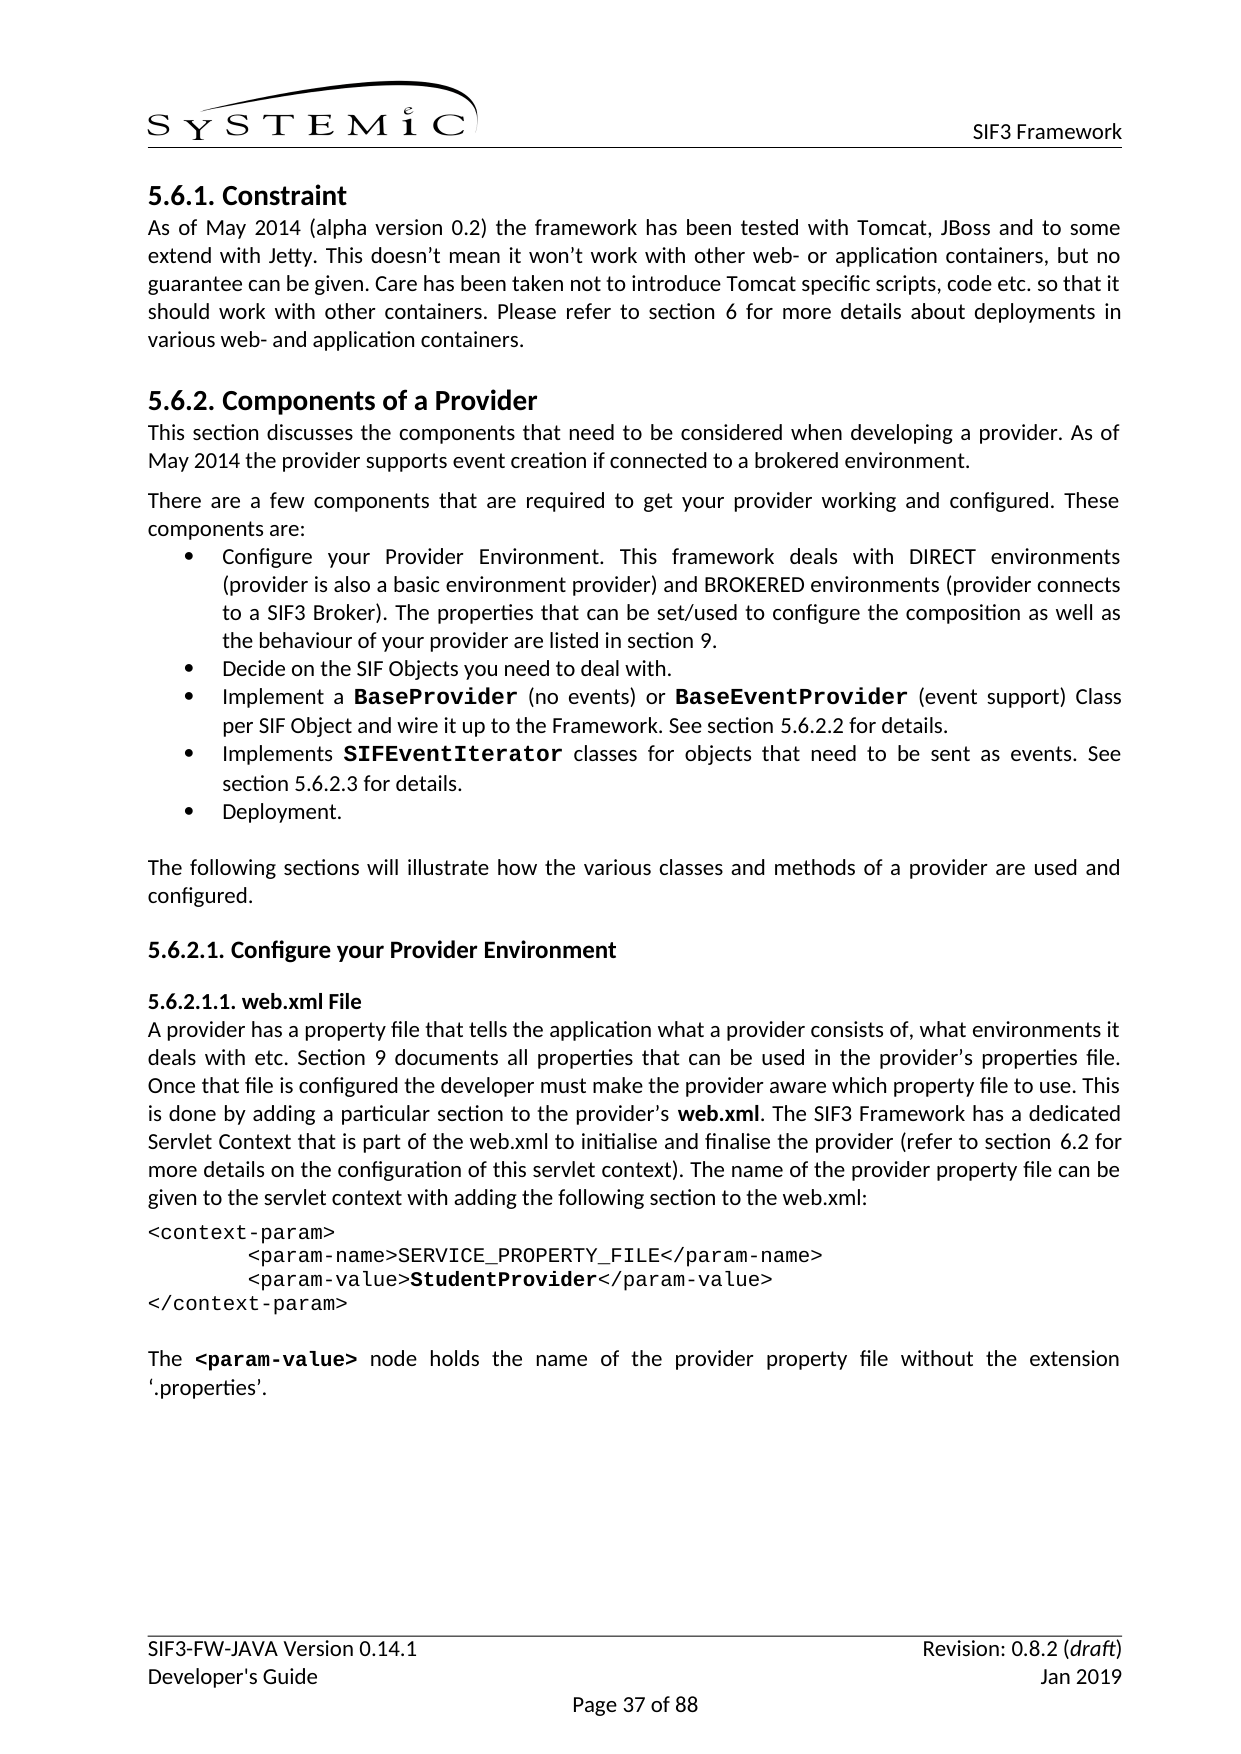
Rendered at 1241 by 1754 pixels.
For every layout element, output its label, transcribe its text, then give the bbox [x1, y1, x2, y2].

text <context-param> [148, 1222, 1122, 1245]
text As of May 2014 (alpha version 0.2) the framework has been tested with Tomcat, JBoss and to some extend with Jetty. This doesn’t mean it won’t work with other web- or application containers, but no guarantee can be given. Care has been taken not to introduce Tomcat specific scripts, code etc. so that it should work with other containers. Please refer to section 6 for more details about deployments in various web- and application containers. [148, 213, 1122, 353]
text </context-param> [148, 1293, 1122, 1316]
picture [147, 80, 478, 140]
list Configure your Provider Environment. This framework deals with DIRECT environments (provider is also a basic environment provider) and BROKERED environments (provider connects to a SIF3 Broker). The properties that can be set/used to configure the composition as well as the behaviour of your provider are listed in section 9. [185, 542, 1122, 654]
subtitle Components of a Provider [148, 382, 1122, 418]
list Deployment. [185, 797, 1122, 825]
subtitle Constraint [148, 177, 1122, 213]
list Decide on the SIF Objects you need to deal with. [185, 654, 1122, 682]
text The following sections will illustrate how the various classes and methods of a provider are used and configured. [148, 853, 1122, 909]
text This section discusses the components that need to be considered when developing a provider. As of May 2014 the provider supports event creation if connected to a brokered environment. [148, 418, 1122, 474]
text The <param-value> node holds the name of the provider property file without the extension ‘.properties’. [148, 1344, 1122, 1401]
subtitle web.xml File [148, 987, 1122, 1015]
list Implements SIFEventIterator classes for objects that need to be sent as events. See section 5.6.2.3 for details. [185, 739, 1122, 797]
text <param-name>SERVICE_PROPERTY_FILE</param-name> [148, 1245, 1122, 1269]
text <param-value>StudentProvider</param-value> [148, 1269, 1122, 1293]
text There are a few components that are required to get your provider working and configured. These components are: [148, 486, 1122, 542]
list Implement a BaseProvider (no events) or BaseEventProvider (event support) Class per SIF Object and wire it up to the Framework. See section 5.6.2.2 for details. [185, 682, 1122, 739]
subtitle Configure your Provider Environment [148, 934, 1122, 964]
text A provider has a property file that tells the application what a provider consists of, what environments it deals with etc. Section 9 documents all properties that can be used in the provider’s properties file. Once that file is configured the developer must make the provider aware which property file to use. This is done by adding a particular section to the provider’s web.xml. The SIF3 Framework has a dedicated Servlet Context that is part of the web.xml to initialise and finalise the provider (refer to section 6.2 for more details on the configuration of this servlet context). The name of the provider property file can be given to the servlet context with adding the following section to the web.xml: [148, 1015, 1122, 1211]
